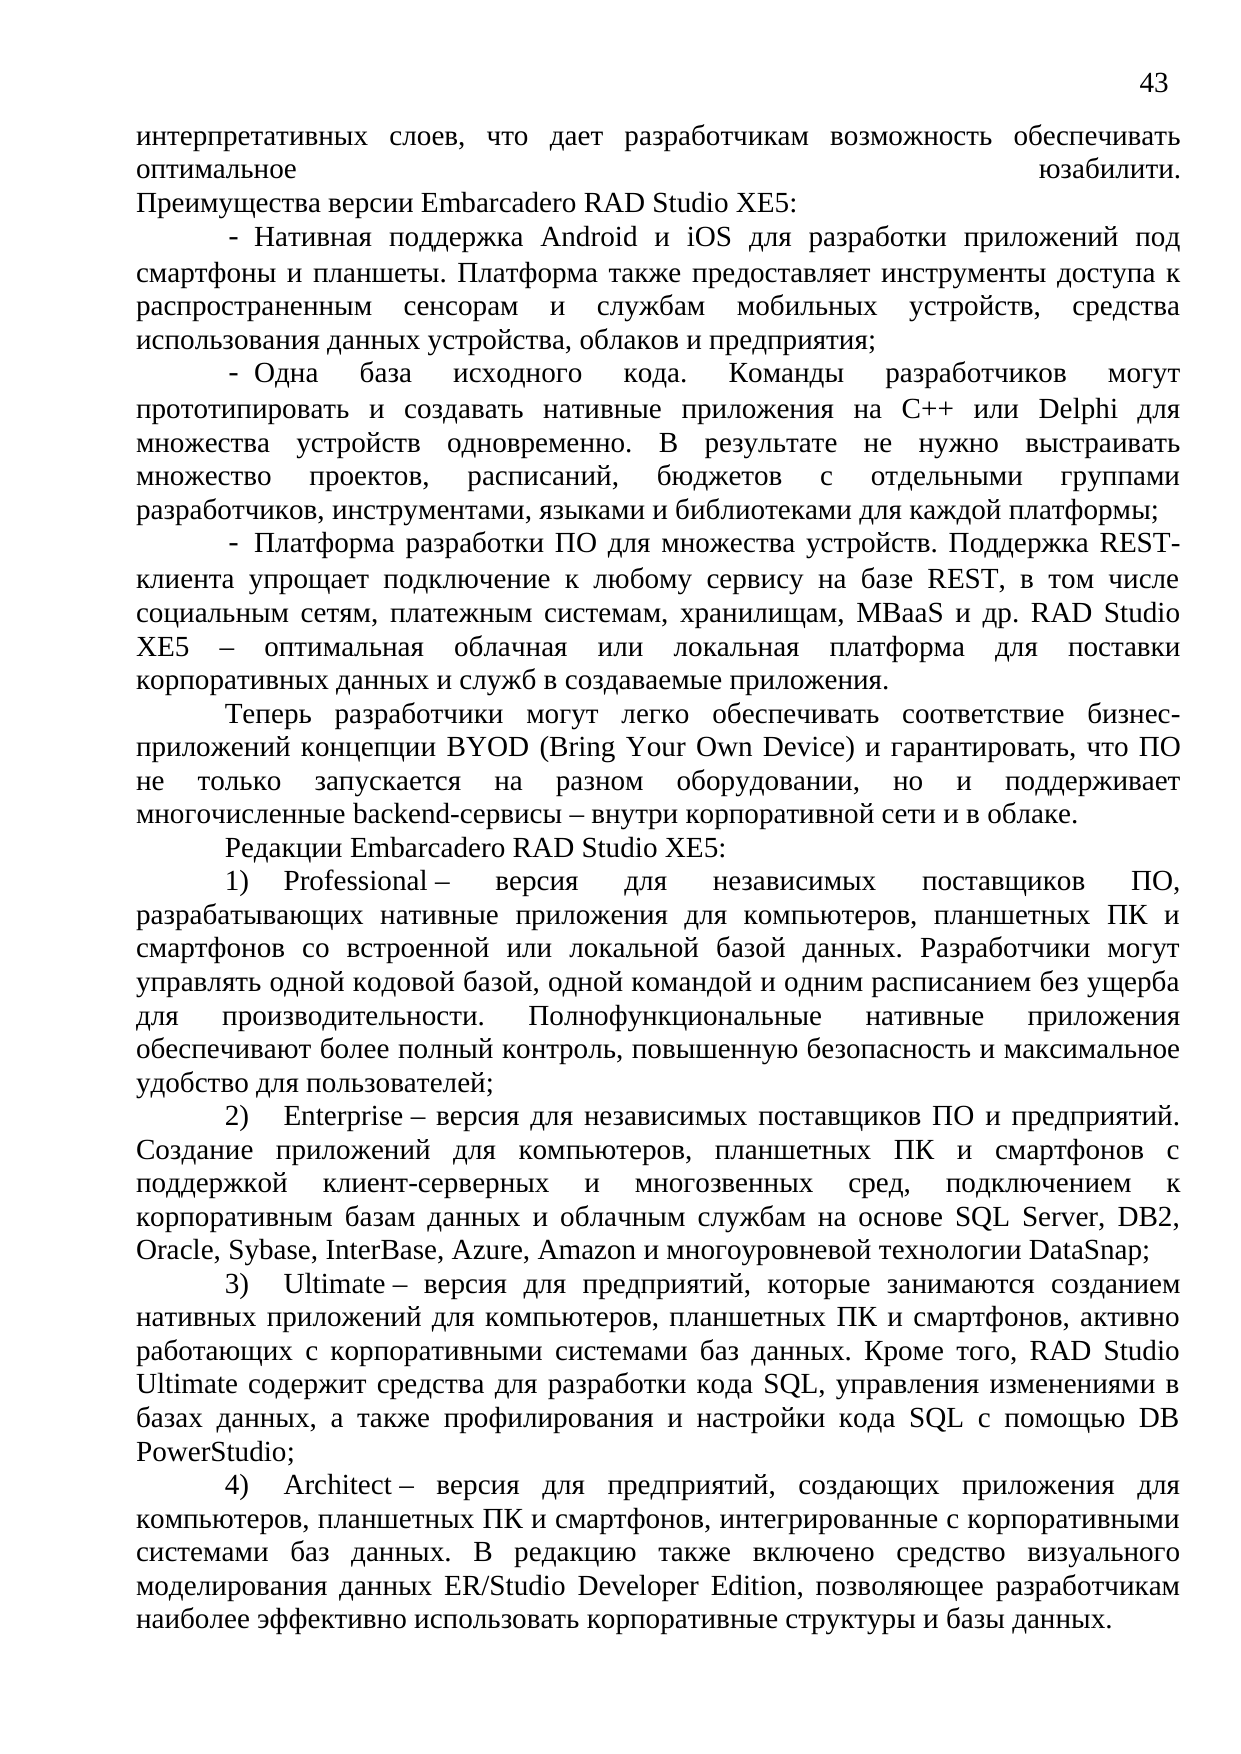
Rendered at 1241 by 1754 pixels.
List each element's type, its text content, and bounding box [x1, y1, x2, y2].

list Ultimate – версия для предприятий, которые занимаются созданием нативных приложений для компьютеров, планшетных ПК и смартфонов, активно работающих с корпоративными системами баз данных. Кроме того, RAD Studio Ultimate содержит средства для разработки кода SQL, управления изменениями в базах данных, а также профилирования и настройки кода SQL с помощью DB PowerStudio; [136, 1266, 1181, 1467]
text Редакции Embarcadero RAD Studio XE5: [136, 830, 1181, 863]
list Одна база исходного кода. Команды разработчиков могут прототипировать и создавать нативные приложения на C++ или Delphi для множества устройств одновременно. В результате не нужно выстраивать множество проектов, расписаний, бюджетов с отдельными группами разработчиков, инструментами, языками и библиотеками для каждой платформы; [136, 355, 1181, 526]
list Платформа разработки ПО для множества устройств. Поддержка REST-клиента упрощает подключение к любому сервису на базе REST, в том числе социальным сетям, платежным системам, хранилищам, MBaaS и др. RAD Studio XE5 – оптимальная облачная или локальная платформа для поставки корпоративных данных и служб в создаваемые приложения. [136, 526, 1181, 696]
list Нативная поддержка Android и iOS для разработки приложений под смартфоны и планшеты. Платформа также предоставляет инструменты доступа к распространенным сенсорам и службам мобильных устройств, средства использования данных устройства, облаков и предприятия; [136, 219, 1181, 355]
list Architect – версия для предприятий, создающих приложения для компьютеров, планшетных ПК и смартфонов, интегрированные с корпоративными системами баз данных. В редакцию также включено средство визуального моделирования данных ER/Studio Developer Edition, позволяющее разработчикам наиболее эффективно использовать корпоративные структуры и базы данных. [136, 1467, 1181, 1635]
list Professional – версия для независимых поставщиков ПО, разрабатывающих нативные приложения для компьютеров, планшетных ПК и смартфонов со встроенной или локальной базой данных. Разработчики могут управлять одной кодовой базой, одной командой и одним расписанием без ущерба для производительности. Полнофункциональные нативные приложения обеспечивают более полный контроль, повышенную безопасность и максимальное удобство для пользователей; [136, 863, 1181, 1098]
text Теперь разработчики могут легко обеспечивать соответствие бизнес-приложений концепции BYOD (Bring Your Own Device) и гарантировать, что ПО не только запускается на разном оборудовании, но и поддерживает многочисленные backend-сервисы – внутри корпоративной сети и в облаке. [136, 696, 1181, 830]
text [136, 118, 1181, 219]
list Enterprise – версия для независимых поставщиков ПО и предприятий. Создание приложений для компьютеров, планшетных ПК и смартфонов с поддержкой клиент-серверных и многозвенных сред, подключением к корпоративным базам данных и облачным службам на основе SQL Server, DB2, Oracle, Sybase, InterBase, Azure, Amazon и многоуровневой технологии DataSnap; [136, 1098, 1181, 1266]
